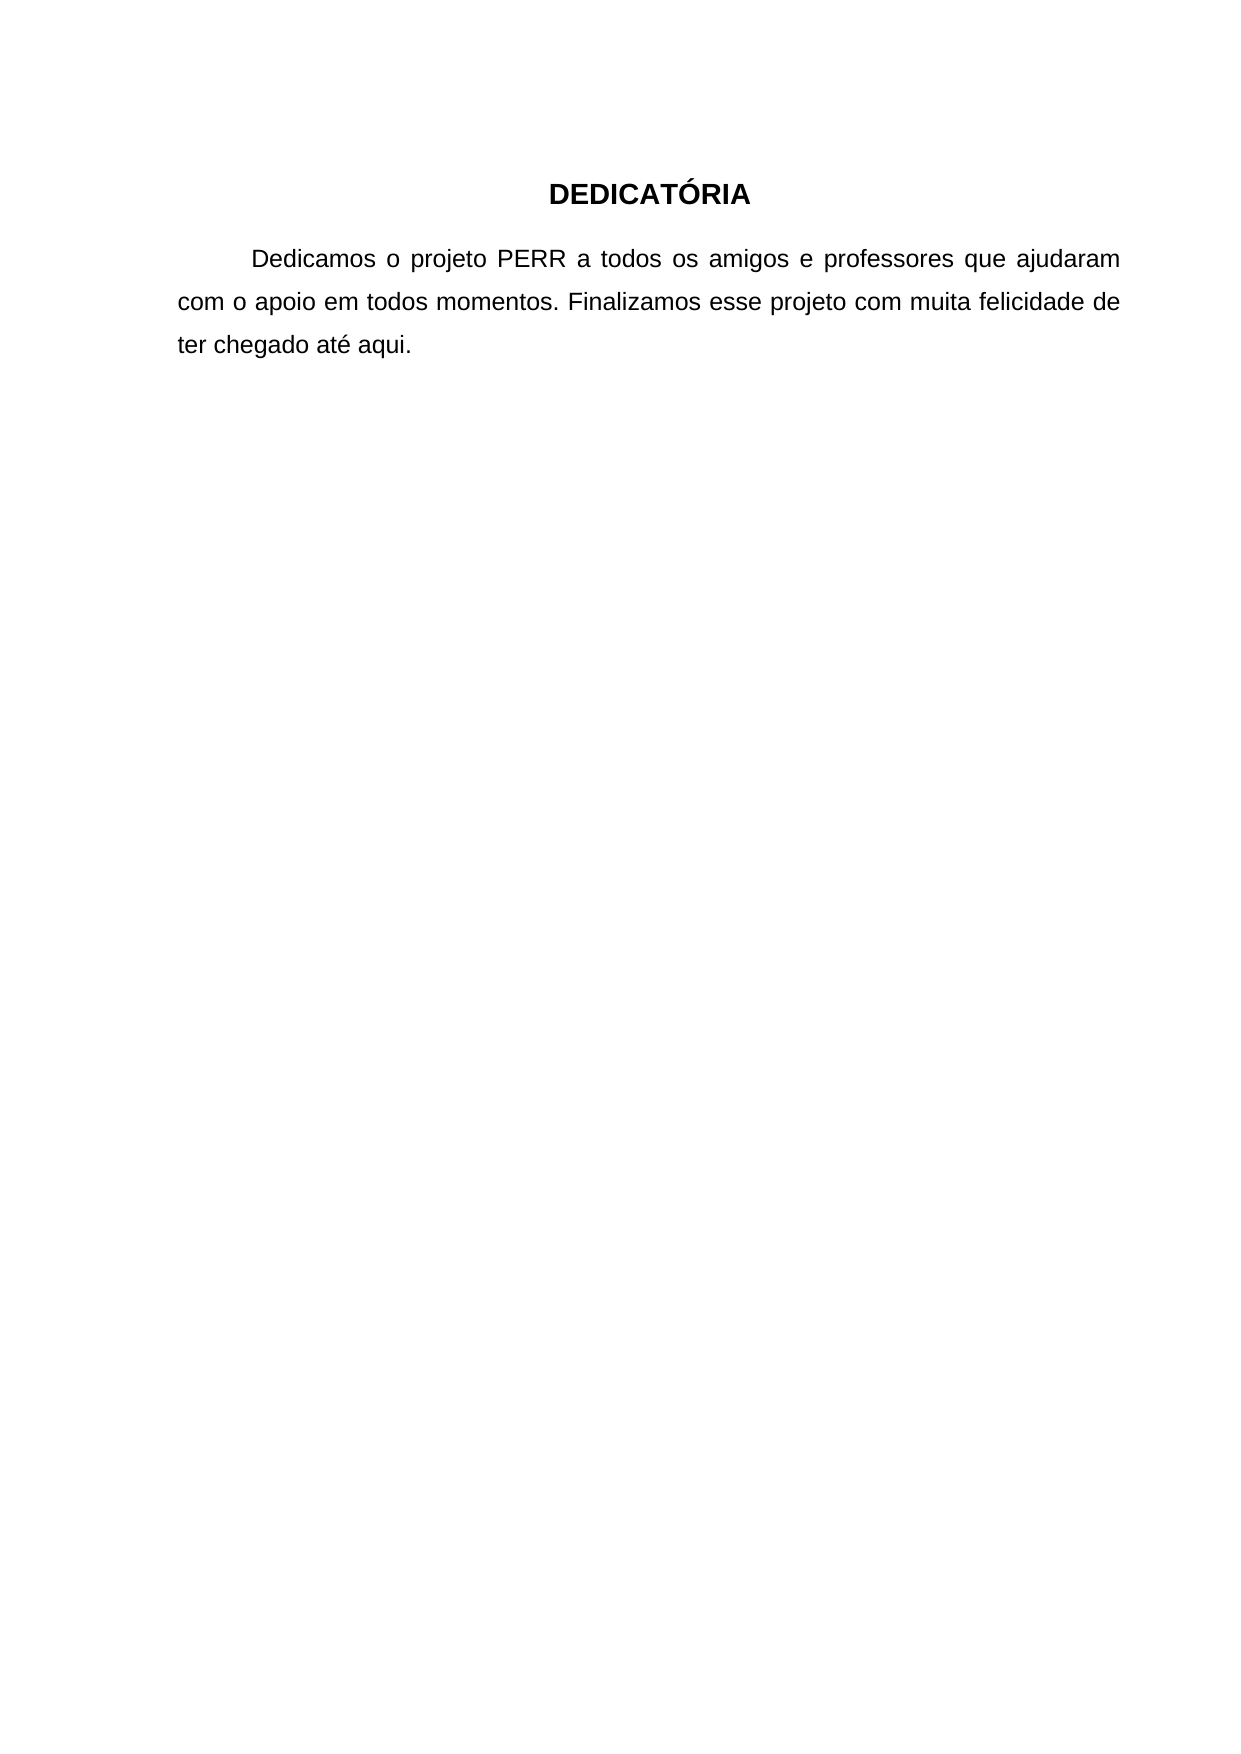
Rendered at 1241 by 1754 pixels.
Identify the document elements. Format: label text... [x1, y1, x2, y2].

text Dedicamos o projeto PERR a todos os amigos e professores que ajudaram com o apoio em todos momentos. Finalizamos esse projeto com muita felicidade de ter chegado até aqui. [177, 244, 1122, 359]
text DEDICATÓRIA [177, 177, 1122, 211]
